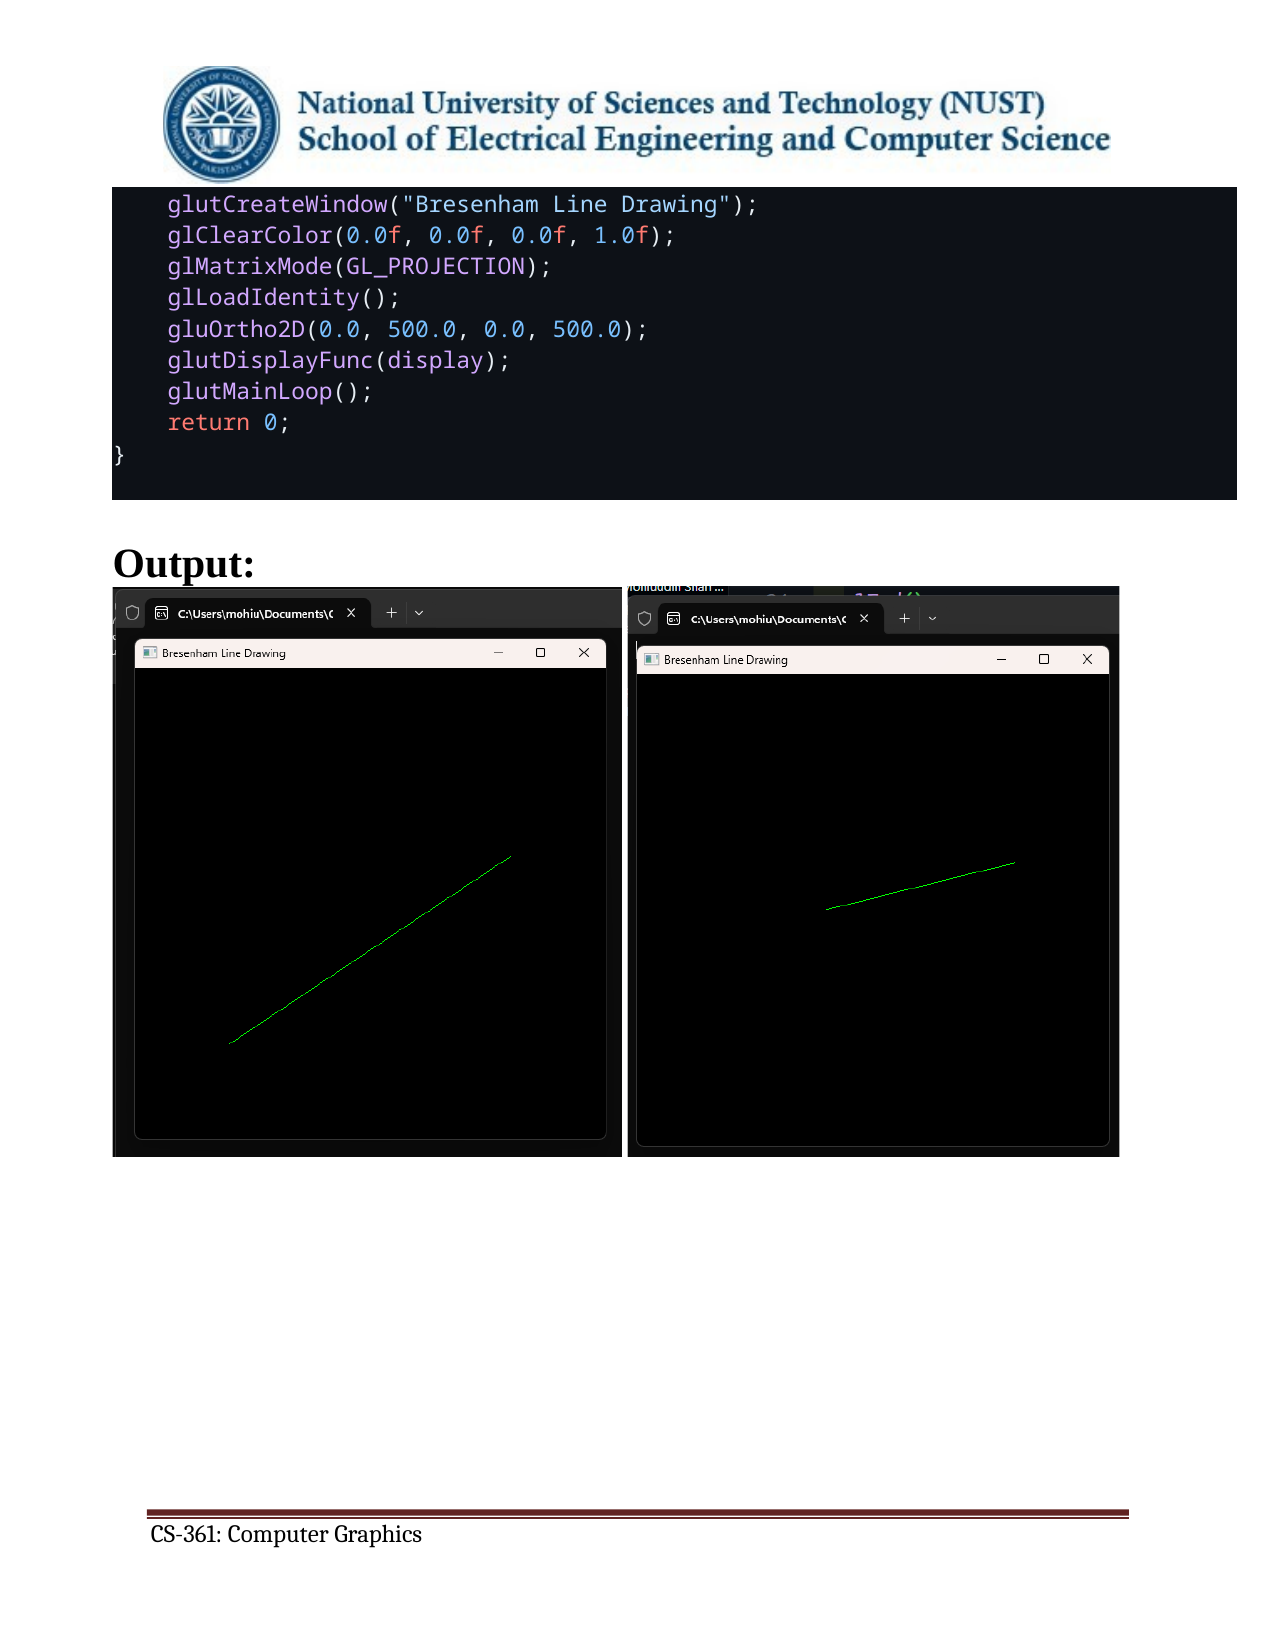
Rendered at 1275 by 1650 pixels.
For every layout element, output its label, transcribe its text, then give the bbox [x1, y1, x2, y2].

text glLoadIdentity(); [112, 281, 1237, 312]
text glMatrixMode(GL_PROJECTION); [112, 250, 1237, 281]
text glutDisplayFunc(display); [112, 344, 1237, 375]
text glutCreateWindow("Bresenham Line Drawing"); [112, 187, 1237, 219]
text return 0; [112, 406, 1237, 437]
text glutMainLoop(); [112, 375, 1237, 406]
picture [627, 586, 1120, 1157]
picture [112, 587, 622, 1157]
picture [163, 66, 1111, 184]
text gluOrtho2D(0.0, 500.0, 0.0, 500.0); [112, 312, 1237, 344]
text Output: [112, 538, 1237, 586]
text } [112, 437, 1237, 469]
text glClearColor(0.0f, 0.0f, 0.0f, 1.0f); [112, 219, 1237, 250]
